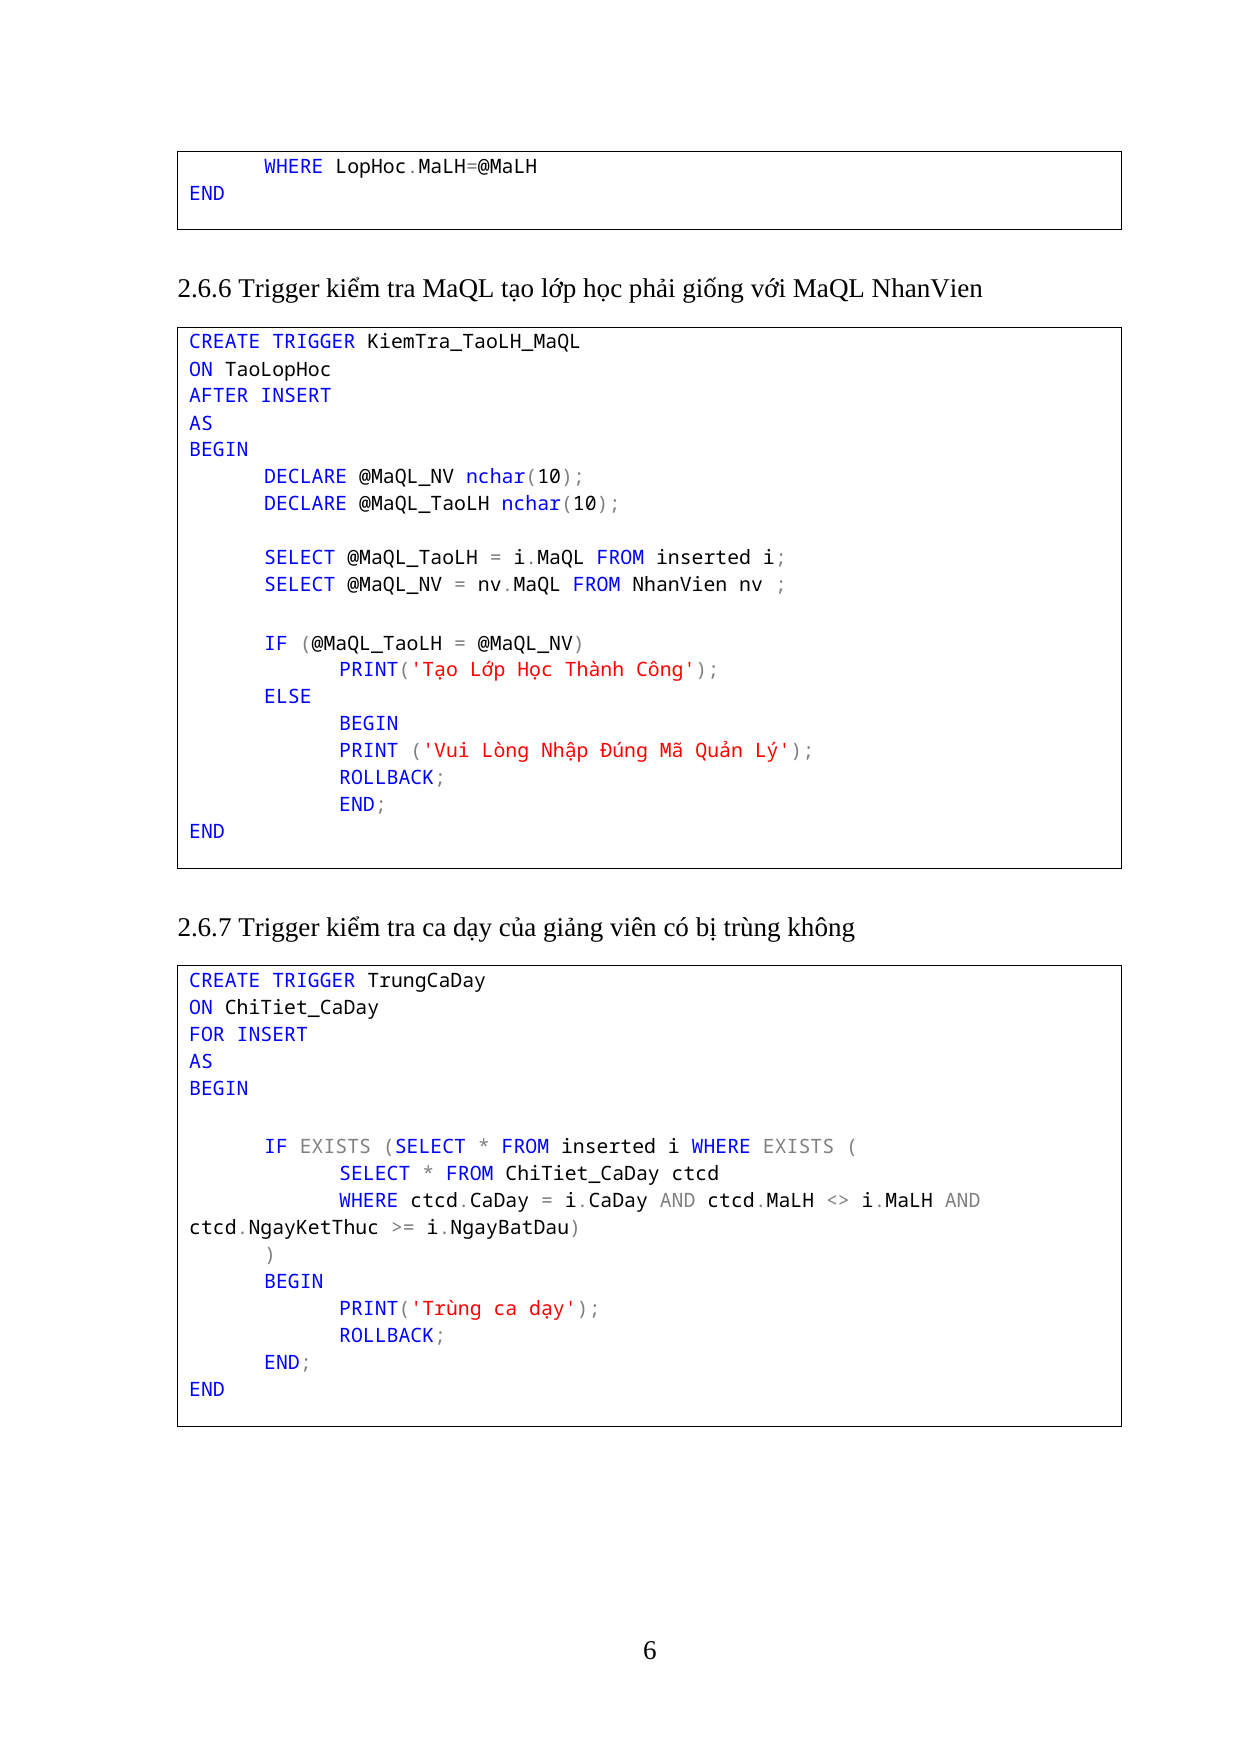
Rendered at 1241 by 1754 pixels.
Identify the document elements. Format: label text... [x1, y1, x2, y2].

text 2.6.7 Trigger kiểm tra ca dạy của giảng viên có bị trùng không [177, 911, 1122, 942]
table_header CREATE TRIGGER TrungCaDay ON ChiTiet_CaDay FOR INSERT AS BEGIN IF EXISTS (SELECT * FROM inserted i WHERE EXISTS ( SELECT * FROM ChiTiet_CaDay ctcd WHERE ctcd.CaDay = i.CaDay AND ctcd.MaLH <> i.MaLH AND ctcd.NgayKetThuc >= i.NgayBatDau) ) BEGIN PRINT('Trùng ca dạy'); ROLLBACK; END; END [178, 966, 1121, 1426]
text 2.6.6 Trigger kiểm tra MaQL tạo lớp học phải giống với MaQL NhanVien [177, 272, 1122, 303]
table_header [178, 152, 1121, 229]
table_header CREATE TRIGGER KiemTra_TaoLH_MaQL ON TaoLopHoc AFTER INSERT AS BEGIN DECLARE @MaQL_NV nchar(10); DECLARE @MaQL_TaoLH nchar(10); SELECT @MaQL_TaoLH = i.MaQL FROM inserted i; SELECT @MaQL_NV = nv.MaQL FROM NhanVien nv ; IF (@MaQL_TaoLH = @MaQL_NV) PRINT('Tạo Lớp Học Thành Công'); ELSE BEGIN PRINT ('Vui Lòng Nhập Đúng Mã Quản Lý'); ROLLBACK; END; END [178, 328, 1121, 868]
